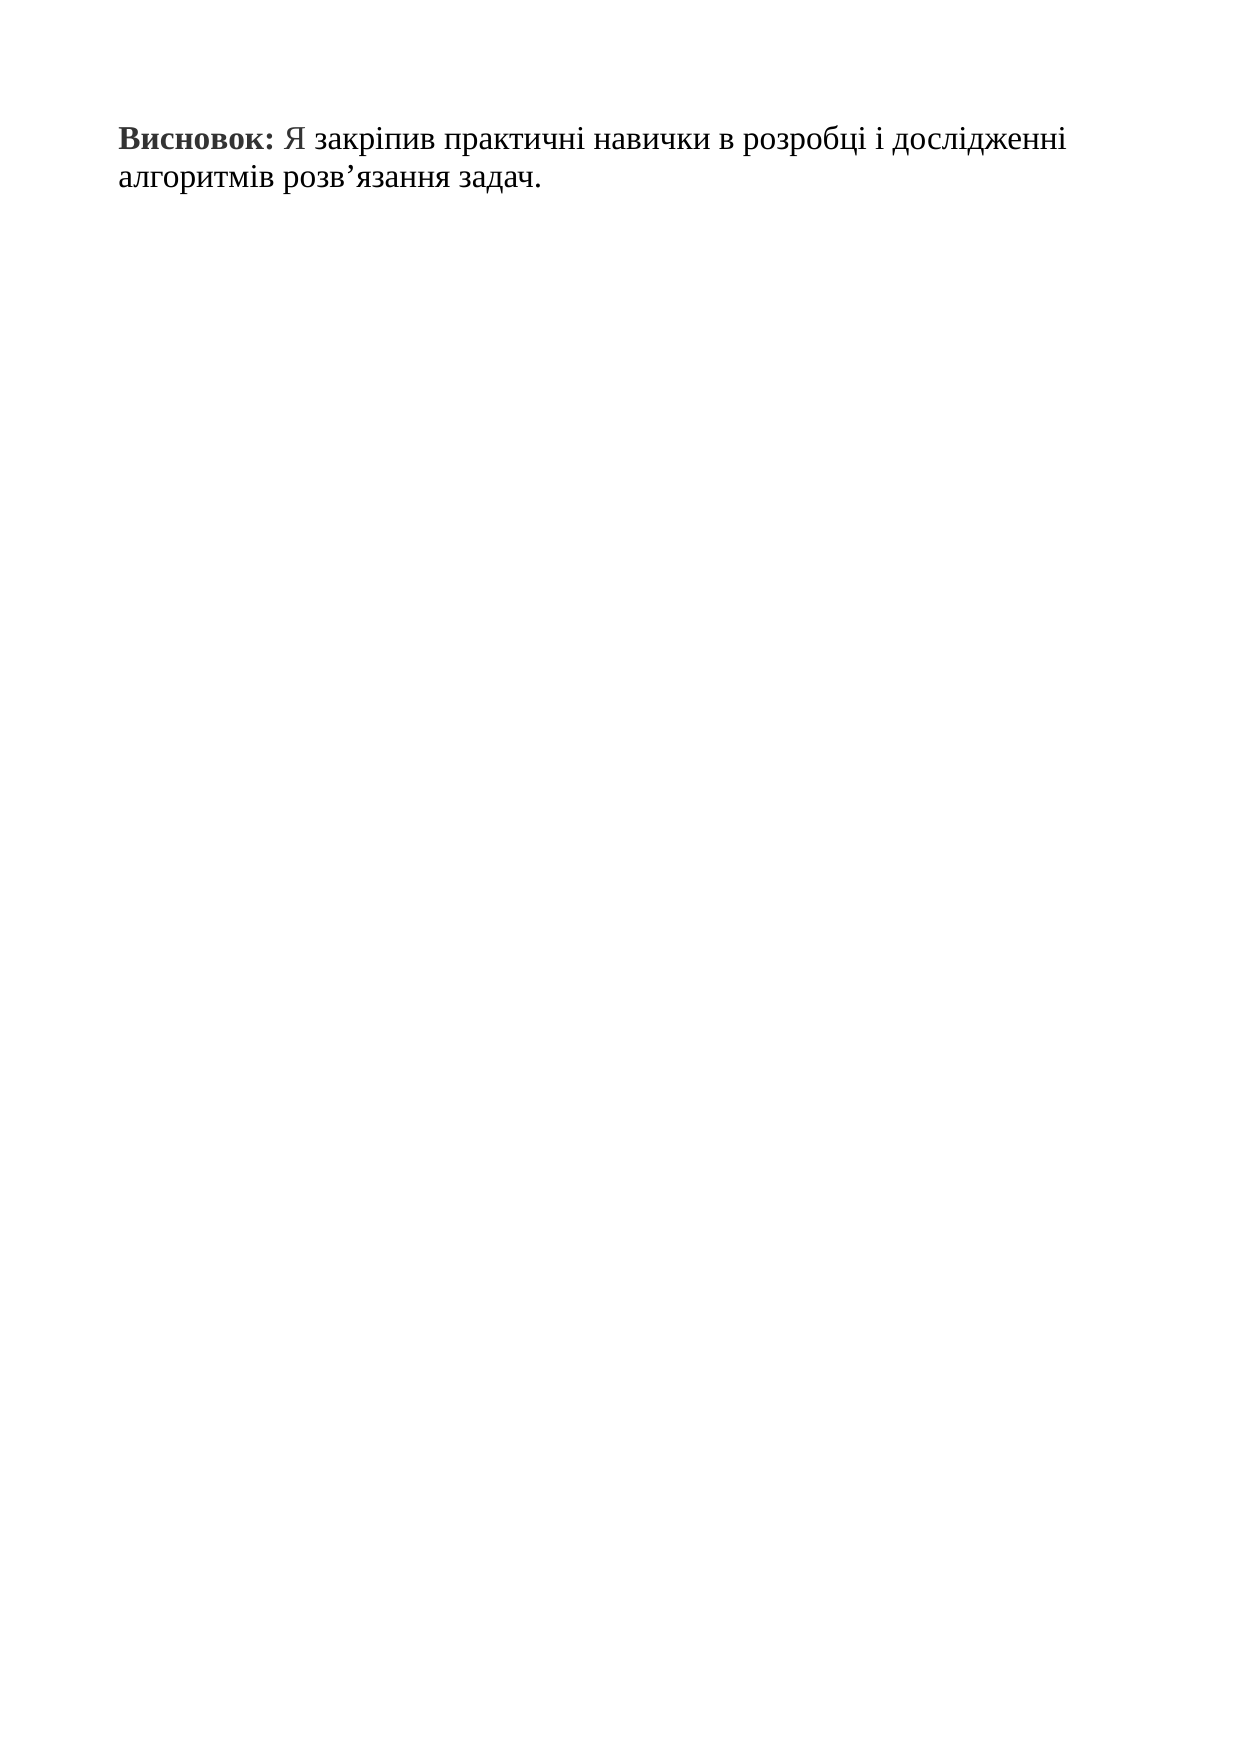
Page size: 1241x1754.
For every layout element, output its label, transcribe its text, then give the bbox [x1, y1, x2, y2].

text Висновок: Я закріпив практичні навички в розробці і дослідженні алгоритмів розв’язання задач. [118, 118, 1122, 195]
